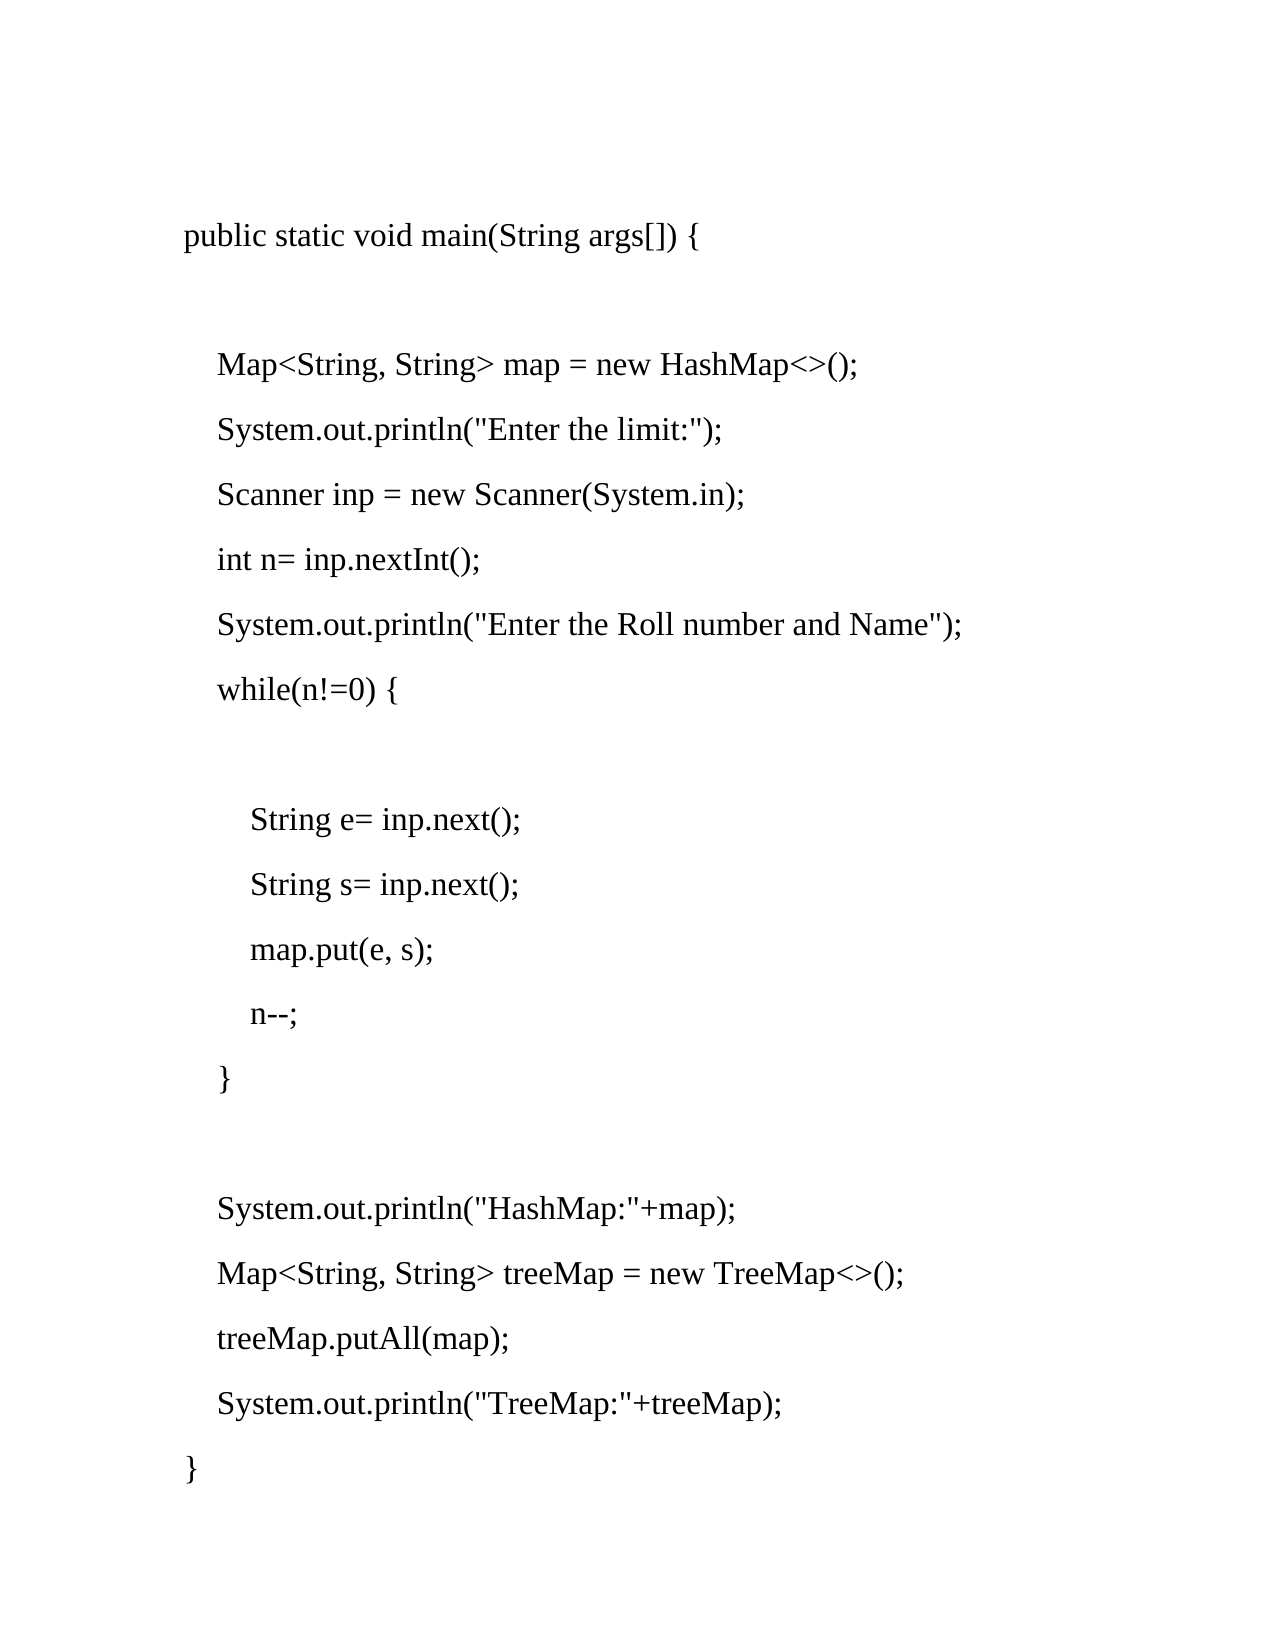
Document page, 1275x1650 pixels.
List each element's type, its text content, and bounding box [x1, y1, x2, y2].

text while(n!=0) { [150, 669, 1125, 707]
text String s= inp.next(); [150, 864, 1125, 902]
text treeMap.putAll(map); [150, 1318, 1125, 1356]
text Map<String, String> treeMap = new TreeMap<>(); [150, 1253, 1125, 1292]
text System.out.println("TreeMap:"+treeMap); [150, 1383, 1125, 1421]
text String e= inp.next(); [150, 799, 1125, 837]
text map.put(e, s); [150, 929, 1125, 967]
text } [150, 1448, 1125, 1486]
text Scanner inp = new Scanner(System.in); [150, 474, 1125, 513]
text System.out.println("Enter the Roll number and Name"); [150, 604, 1125, 643]
text Map<String, String> map = new HashMap<>(); [150, 345, 1125, 383]
text System.out.println("HashMap:"+map); [150, 1188, 1125, 1227]
text n--; [150, 994, 1125, 1032]
text int n= inp.nextInt(); [150, 539, 1125, 578]
text } [150, 1058, 1125, 1097]
text System.out.println("Enter the limit:"); [150, 409, 1125, 448]
text public static void main(String args[]) { [150, 215, 1125, 253]
